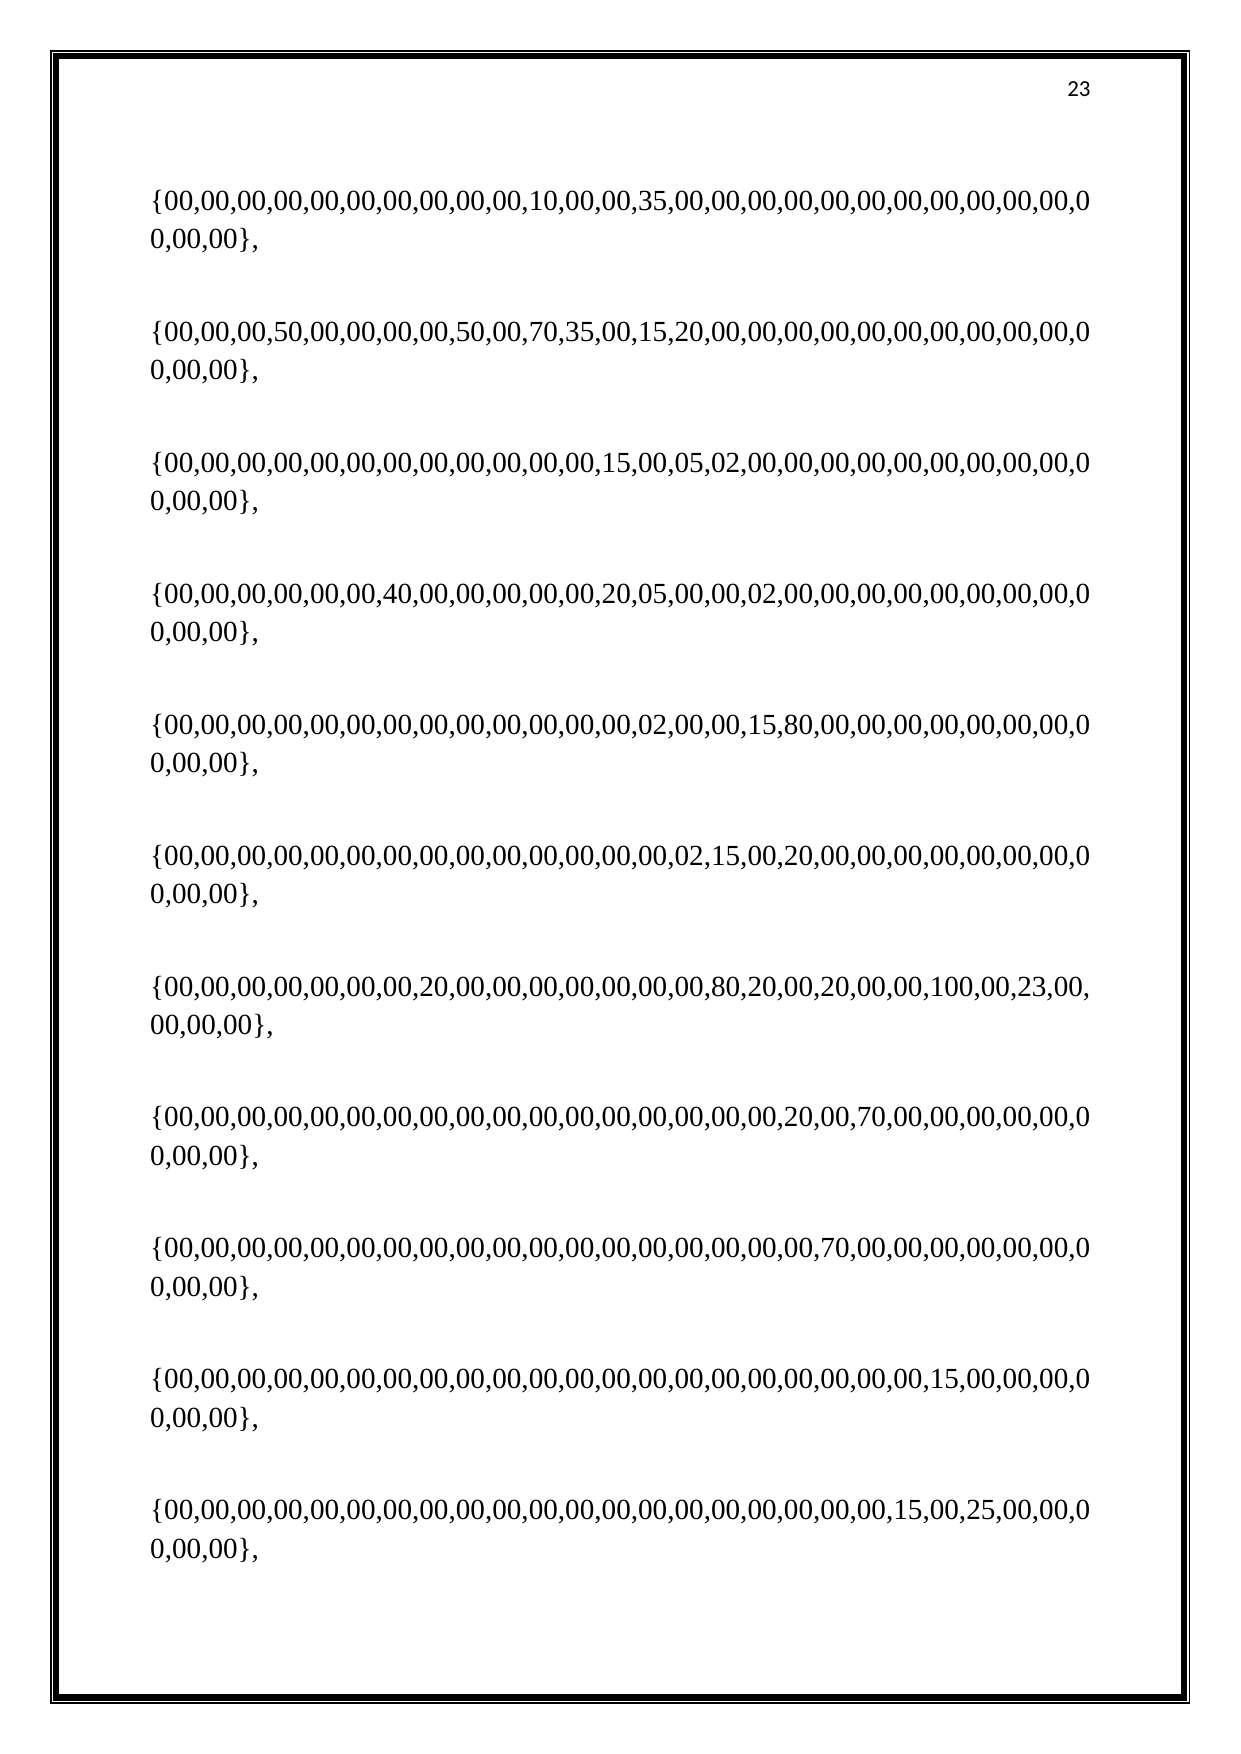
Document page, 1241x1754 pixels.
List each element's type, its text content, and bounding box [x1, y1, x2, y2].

text {00,00,00,00,00,00,00,00,00,00,00,00,00,00,00,00,00,00,00,00,15,00,25,00,00,00,00,00}, [150, 1459, 1090, 1564]
text {00,00,00,00,00,00,00,00,00,00,00,00,00,00,02,15,00,20,00,00,00,00,00,00,00,00,00,00}, [150, 805, 1090, 910]
text {00,00,00,00,00,00,00,00,00,00,00,00,00,00,00,00,00,00,70,00,00,00,00,00,00,00,00,00}, [150, 1197, 1090, 1303]
text {00,00,00,00,00,00,00,00,00,00,10,00,00,35,00,00,00,00,00,00,00,00,00,00,00,00,00,00}, [150, 150, 1090, 255]
text {00,00,00,50,00,00,00,00,50,00,70,35,00,15,20,00,00,00,00,00,00,00,00,00,00,00,00,00}, [150, 281, 1090, 386]
text {00,00,00,00,00,00,00,00,00,00,00,00,00,00,00,00,00,00,00,00,00,15,00,00,00,00,00,00}, [150, 1328, 1090, 1433]
text {00,00,00,00,00,00,00,00,00,00,00,00,00,02,00,00,15,80,00,00,00,00,00,00,00,00,00,00}, [150, 674, 1090, 779]
text {00,00,00,00,00,00,00,00,00,00,00,00,15,00,05,02,00,00,00,00,00,00,00,00,00,00,00,00}, [150, 412, 1090, 517]
text {00,00,00,00,00,00,00,00,00,00,00,00,00,00,00,00,00,20,00,70,00,00,00,00,00,00,00,00}, [150, 1067, 1090, 1172]
text {00,00,00,00,00,00,00,20,00,00,00,00,00,00,00,80,20,00,20,00,00,100,00,23,00,00,00,00}, [150, 936, 1090, 1041]
text {00,00,00,00,00,00,40,00,00,00,00,00,20,05,00,00,02,00,00,00,00,00,00,00,00,00,00,00}, [150, 543, 1090, 648]
